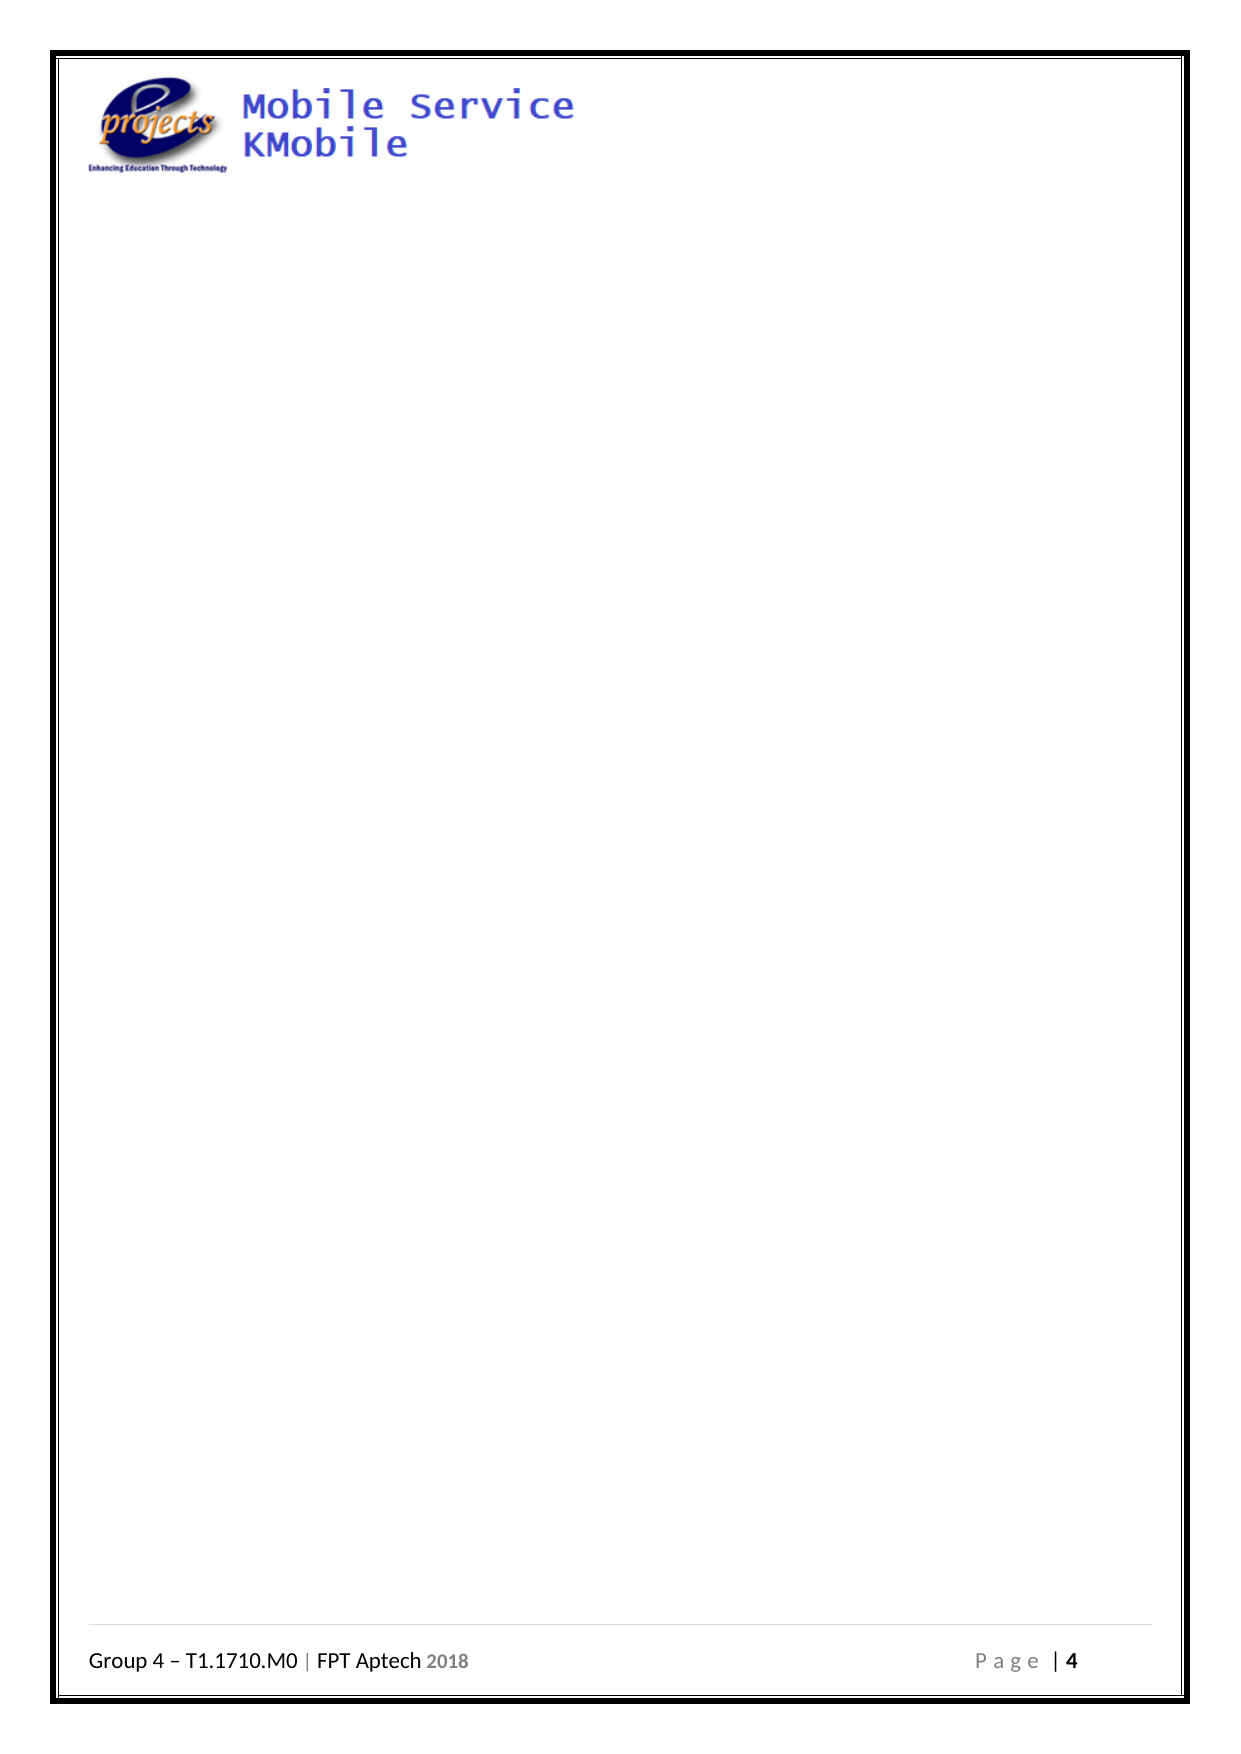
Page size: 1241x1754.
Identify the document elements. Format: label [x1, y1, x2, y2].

picture [88, 73, 605, 182]
